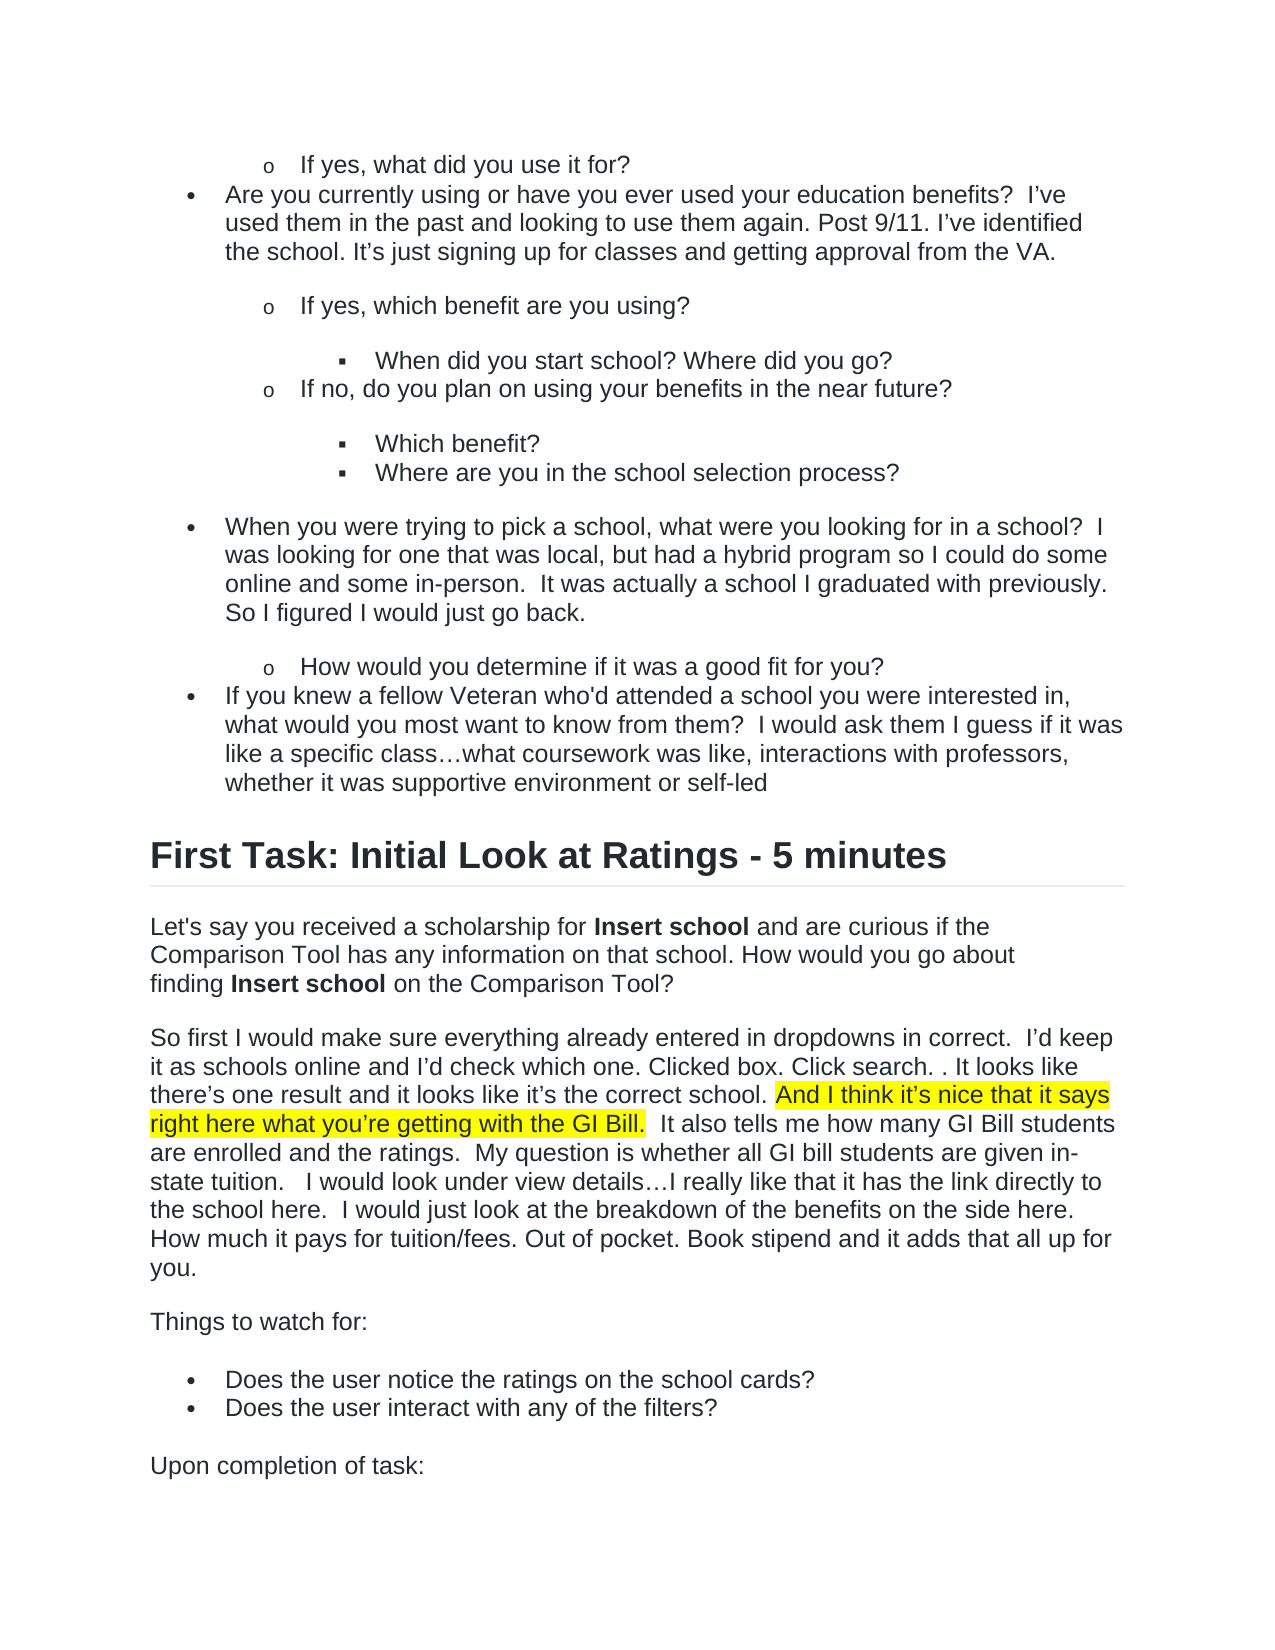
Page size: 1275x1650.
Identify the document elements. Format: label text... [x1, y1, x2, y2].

list How would you determine if it was a good fit for you? [262, 652, 1125, 681]
list If you knew a fellow Veteran who'd attended a school you were interested in, what would you most want to know from them? I would ask them I guess if it was like a specific class…what coursework was like, interactions with professors, whether it was supportive environment or self-led [187, 681, 1125, 796]
text First Task: Initial Look at Ratings - 5 minutes [150, 834, 1125, 885]
list Which benefit? [337, 429, 1125, 458]
list If yes, which benefit are you using? [262, 291, 1125, 321]
list When you were trying to pick a school, what were you looking for in a school? I was looking for one that was local, but had a hybrid program so I could do some online and some in-person. It was actually a school I graduated with previously. So I figured I would just go back. [187, 512, 1125, 627]
list Does the user notice the ratings on the school cards? [187, 1365, 1125, 1393]
list Where are you in the school selection process? [337, 458, 1125, 487]
text Things to watch for: [150, 1307, 1125, 1336]
list If yes, what did you use it for? [262, 150, 1125, 180]
text So first I would make sure everything already entered in dropdowns in correct. I’d keep it as schools online and I’d check which one. Clicked box. Click search. . It looks like there’s one result and it looks like it’s the correct school. And I think it’s nice that it says right here what you’re getting with the GI Bill. It also tells me how many GI Bill students are enrolled and the ratings. My question is whether all GI bill students are given in-state tuition. I would look under view details…I really like that it has the link directly to the school here. I would just look at the breakdown of the benefits on the side here. How much it pays for tuition/fees. Out of pocket. Book stipend and it adds that all up for you. [150, 1023, 1125, 1282]
list If no, do you plan on using your benefits in the near future? [262, 374, 1125, 404]
list Does the user interact with any of the filters? [187, 1393, 1125, 1422]
text Let's say you received a scholarship for Insert school and are curious if the Comparison Tool has any information on that school. How would you go about finding Insert school on the Comparison Tool? [150, 912, 1125, 998]
text Upon completion of task: [150, 1451, 1125, 1480]
list Are you currently using or have you ever used your education benefits? I’ve used them in the past and looking to use them again. Post 9/11. I’ve identified the school. It’s just signing up for classes and getting approval from the VA. [187, 180, 1125, 266]
list When did you start school? Where did you go? [337, 346, 1125, 374]
